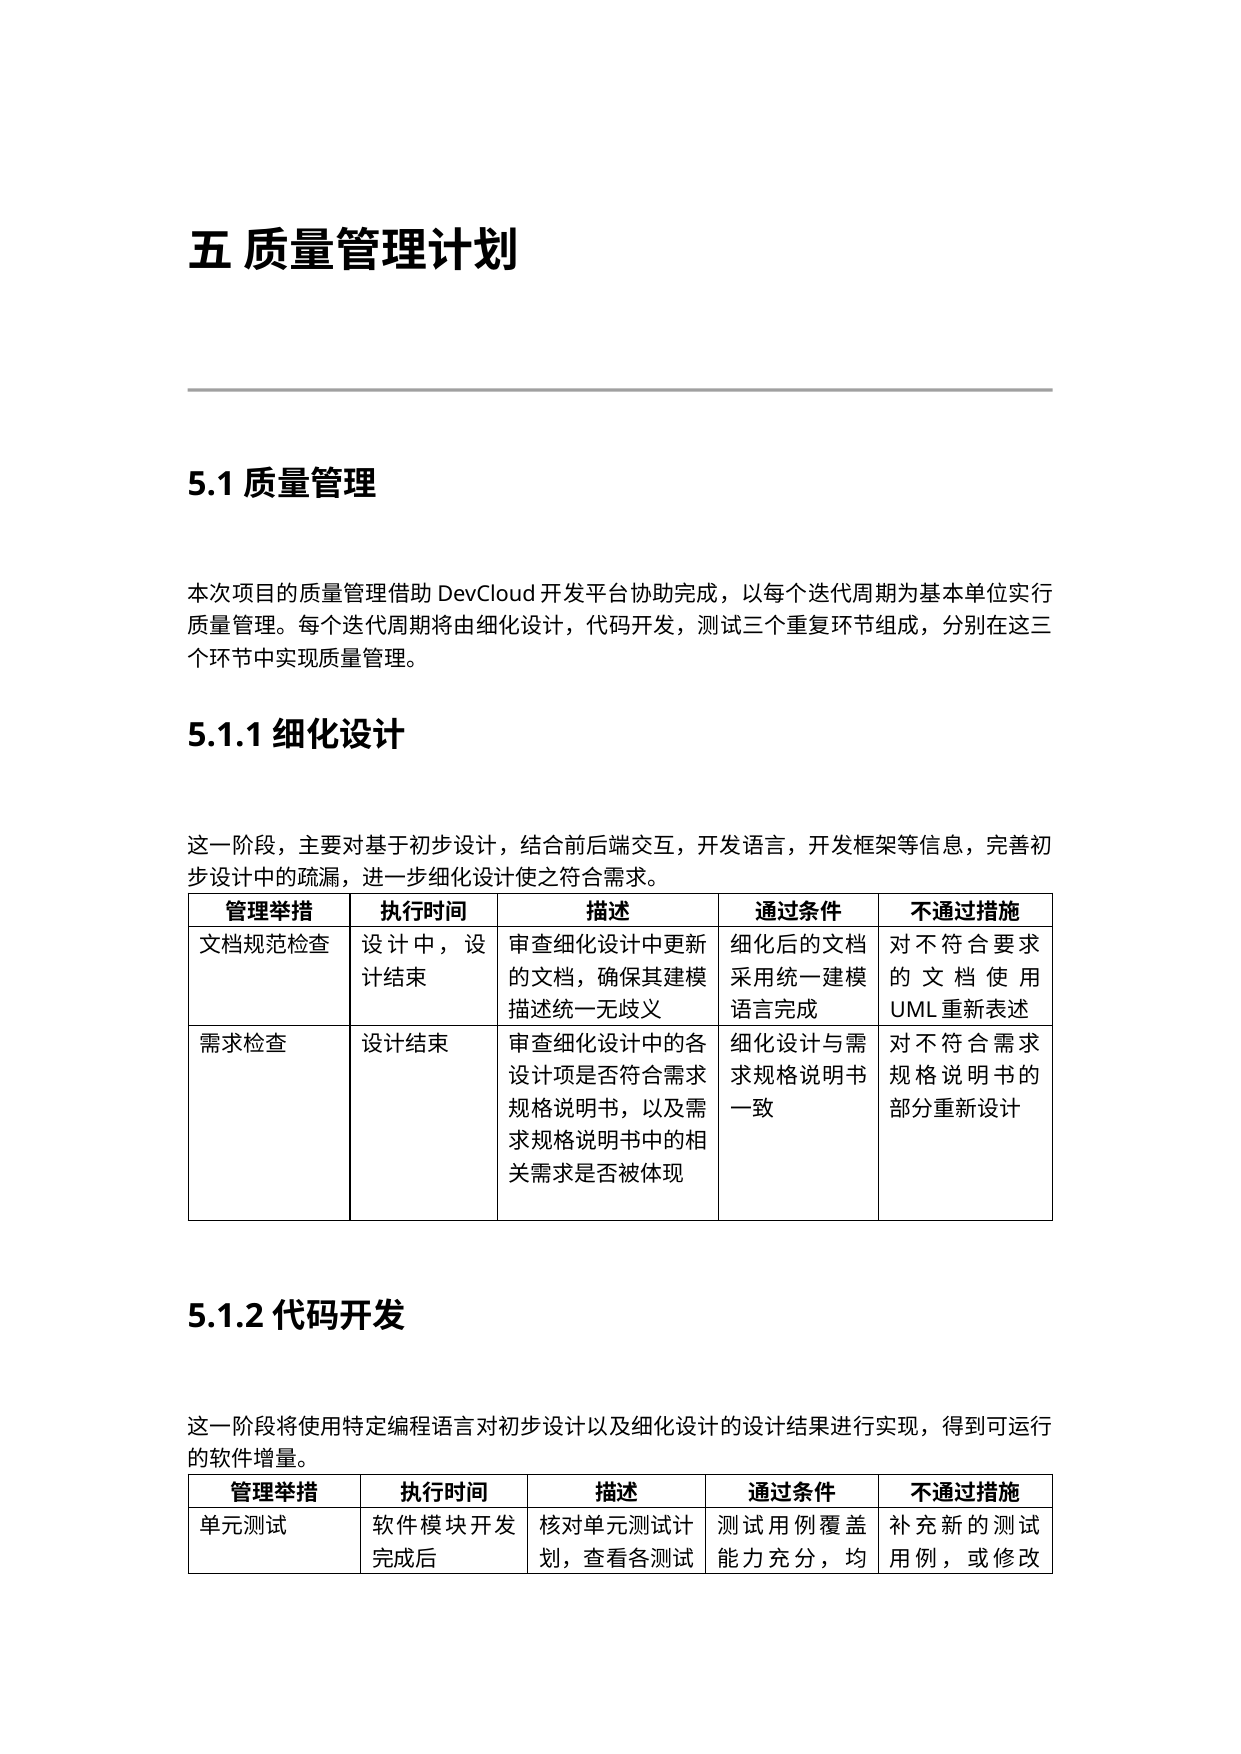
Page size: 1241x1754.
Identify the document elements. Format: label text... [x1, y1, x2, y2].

table_header 不通过措施 [879, 894, 1052, 926]
subtitle 五 质量管理计划 [187, 197, 1053, 295]
subtitle 5.1 质量管理 [187, 448, 1053, 513]
table_cell 单元测试 [189, 1508, 360, 1573]
table_header 管理举措 [189, 894, 349, 926]
table_header 描述 [528, 1475, 705, 1507]
text 本次项目的质量管理借助DevCloud开发平台协助完成，以每个迭代周期为基本单位实行质量管理。每个迭代周期将由细化设计，代码开发，测试三个重复环节组成，分别在这三个环节中实现质量管理。 [187, 575, 1053, 673]
table_cell 细化设计与需求规格说明书一致 [719, 1026, 878, 1220]
table_header 管理举措 [189, 1475, 360, 1507]
subtitle 5.1.1 细化设计 [187, 700, 1053, 765]
text 这一阶段，主要对基于初步设计，结合前后端交互，开发语言，开发框架等信息，完善初步设计中的疏漏，进一步细化设计使之符合需求。 [187, 827, 1053, 892]
table_header 执行时间 [351, 894, 497, 926]
table_cell 对不符合要求的文档使用UML重新表述 [879, 927, 1052, 1024]
table_cell 软件模块开发完成后 [361, 1508, 527, 1573]
table_header 执行时间 [361, 1475, 527, 1507]
table_cell 设计结束 [351, 1026, 497, 1220]
table_cell 细化后的文档采用统一建模语言完成 [719, 927, 878, 1024]
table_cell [528, 1508, 705, 1573]
text 这一阶段将使用特定编程语言对初步设计以及细化设计的设计结果进行实现，得到可运行的软件增量。 [187, 1408, 1053, 1473]
table_header 不通过措施 [879, 1475, 1052, 1507]
table_cell 审查细化设计中的各设计项是否符合需求规格说明书，以及需求规格说明书中的相关需求是否被体现 [498, 1026, 718, 1220]
table_cell 需求检查 [189, 1026, 349, 1220]
subtitle 5.1.2 代码开发 [187, 1281, 1053, 1346]
table_cell 设计中，设计结束 [351, 927, 497, 1024]
table_header 通过条件 [706, 1475, 878, 1507]
table_cell 审查细化设计中更新的文档，确保其建模描述统一无歧义 [498, 927, 718, 1024]
table_cell 对不符合需求规格说明书的部分重新设计 [879, 1026, 1052, 1220]
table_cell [879, 1508, 1052, 1573]
table_header 描述 [498, 894, 718, 926]
table_cell 测试用例覆盖能力充分，均得到执行通过 [706, 1508, 878, 1573]
table_cell 文档规范检查 [189, 927, 349, 1024]
table_header 通过条件 [719, 894, 878, 926]
